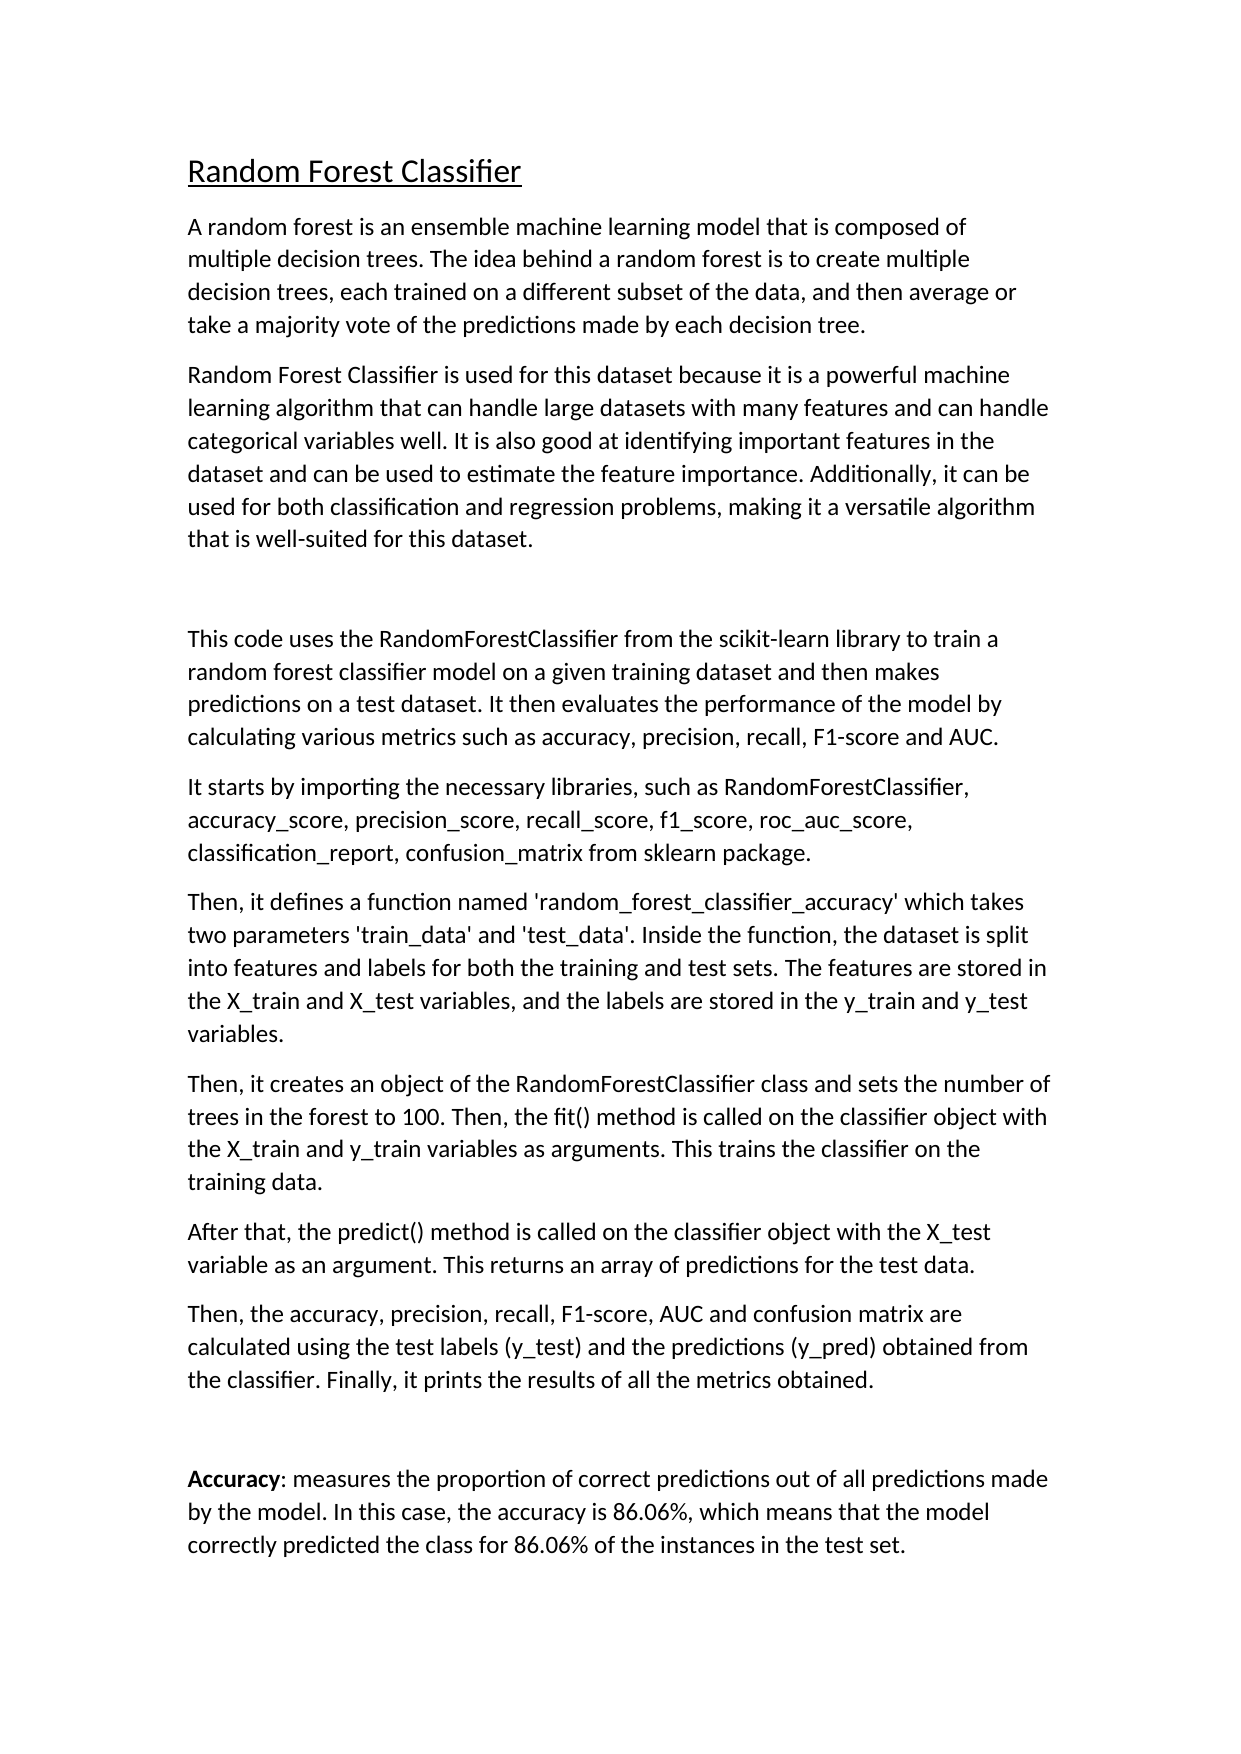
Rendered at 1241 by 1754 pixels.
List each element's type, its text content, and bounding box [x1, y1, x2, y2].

text It starts by importing the necessary libraries, such as RandomForestClassifier, accuracy_score, precision_score, recall_score, f1_score, roc_auc_score, classification_report, confusion_matrix from sklearn package. [187, 771, 1053, 867]
text Random Forest Classifier [187, 150, 1053, 191]
text A random forest is an ensemble machine learning model that is composed of multiple decision trees. The idea behind a random forest is to create multiple decision trees, each trained on a different subset of the data, and then average or take a majority vote of the predictions made by each decision tree. [187, 211, 1053, 340]
text Then, it creates an object of the RandomForestClassifier class and sets the number of trees in the forest to 100. Then, the fit() method is called on the classifier object with the X_train and y_train variables as arguments. This trains the classifier on the training data. [187, 1068, 1053, 1197]
text Random Forest Classifier is used for this dataset because it is a powerful machine learning algorithm that can handle large datasets with many features and can handle categorical variables well. It is also good at identifying important features in the dataset and can be used to estimate the feature importance. Additionally, it can be used for both classification and regression problems, making it a versatile algorithm that is well-suited for this dataset. [187, 359, 1053, 554]
text This code uses the RandomForestClassifier from the scikit-learn library to train a random forest classifier model on a given training dataset and then makes predictions on a test dataset. It then evaluates the performance of the model by calculating various metrics such as accuracy, precision, recall, F1-score and AUC. [187, 623, 1053, 752]
text After that, the predict() method is called on the classifier object with the X_test variable as an argument. This returns an array of predictions for the test data. [187, 1216, 1053, 1279]
text Then, the accuracy, precision, recall, F1-score, AUC and confusion matrix are calculated using the test labels (y_test) and the predictions (y_pred) obtained from the classifier. Finally, it prints the results of all the metrics obtained. [187, 1298, 1053, 1395]
text Accuracy: measures the proportion of correct predictions out of all predictions made by the model. In this case, the accuracy is 86.06%, which means that the model correctly predicted the class for 86.06% of the instances in the test set. [187, 1463, 1053, 1560]
text Then, it defines a function named 'random_forest_classifier_accuracy' which takes two parameters 'train_data' and 'test_data'. Inside the function, the dataset is split into features and labels for both the training and test sets. The features are stored in the X_train and X_test variables, and the labels are stored in the y_train and y_test variables. [187, 886, 1053, 1049]
